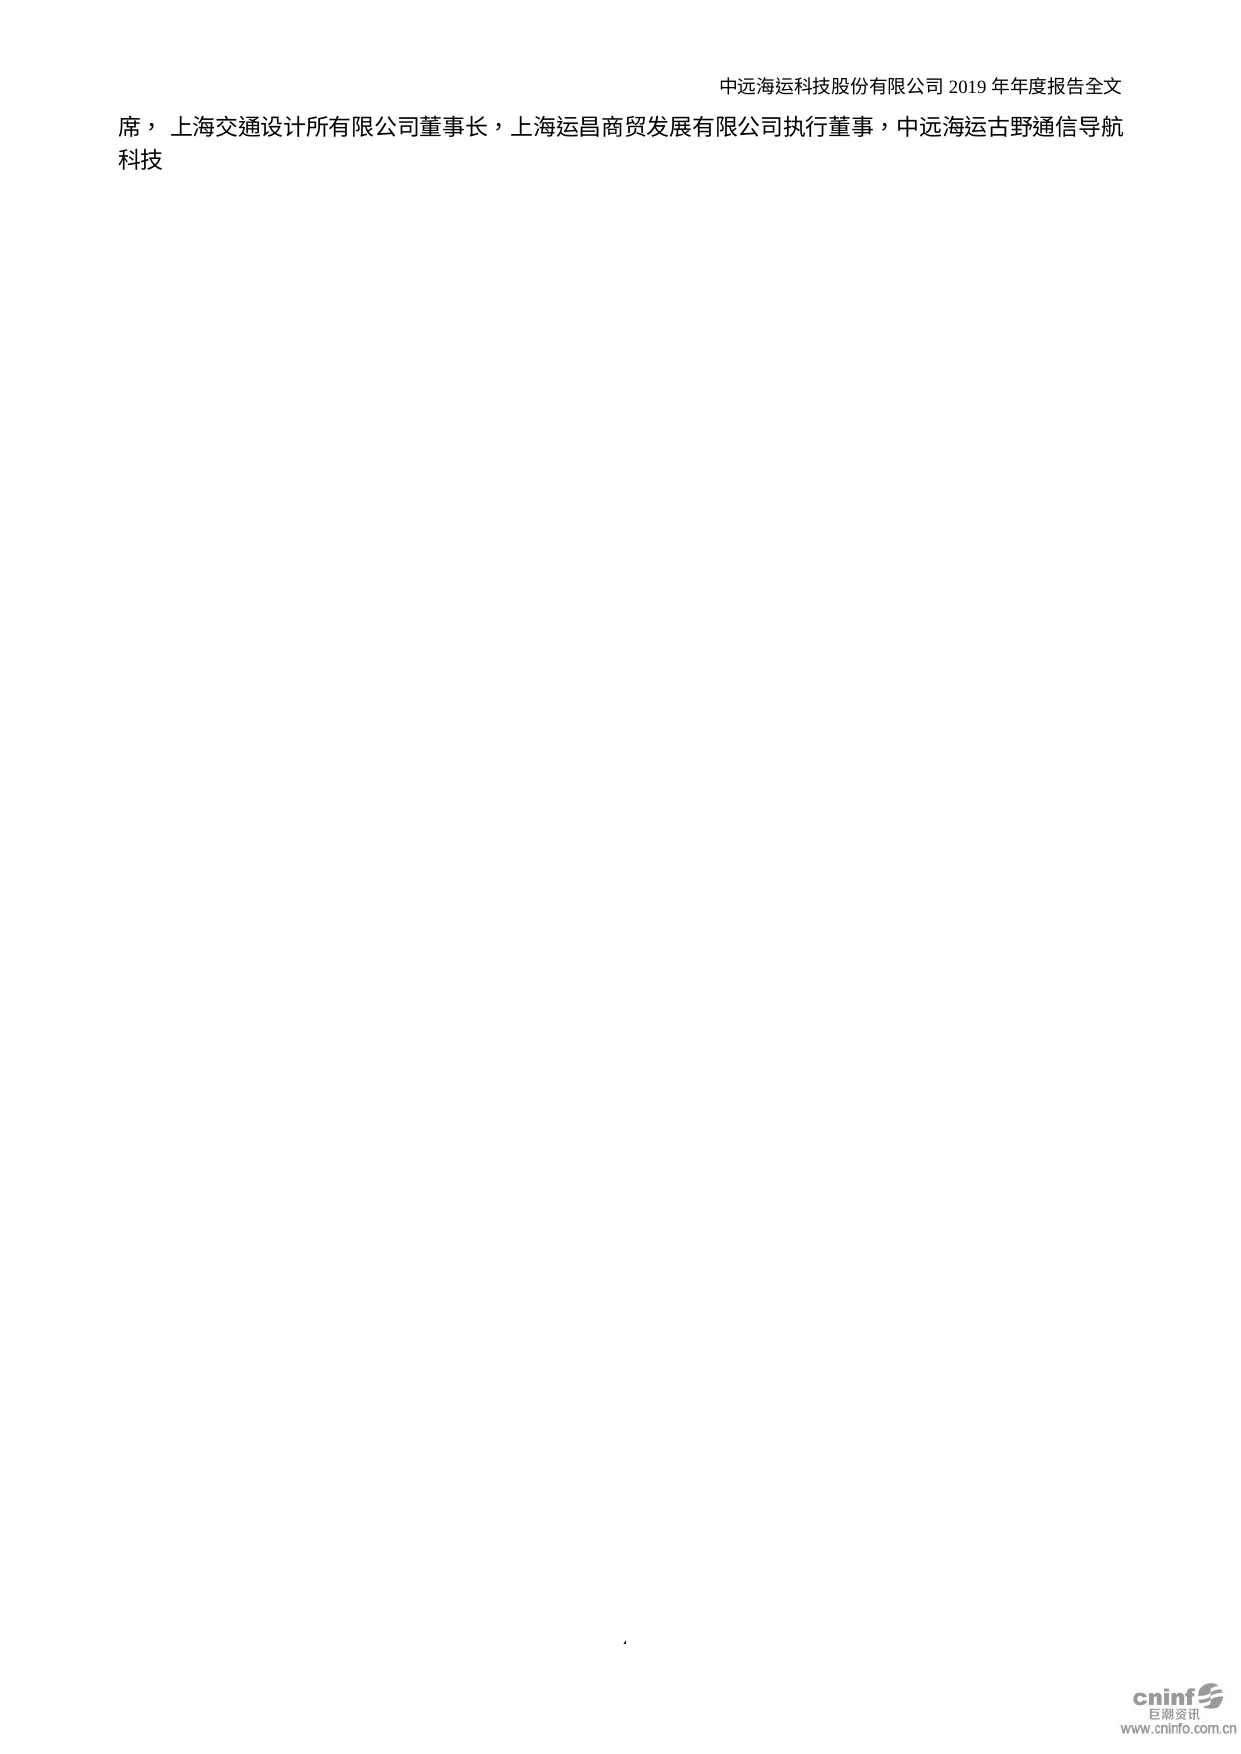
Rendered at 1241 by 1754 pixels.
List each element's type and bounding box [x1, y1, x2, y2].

text [118, 110, 1127, 175]
picture [1115, 1680, 1240, 1737]
